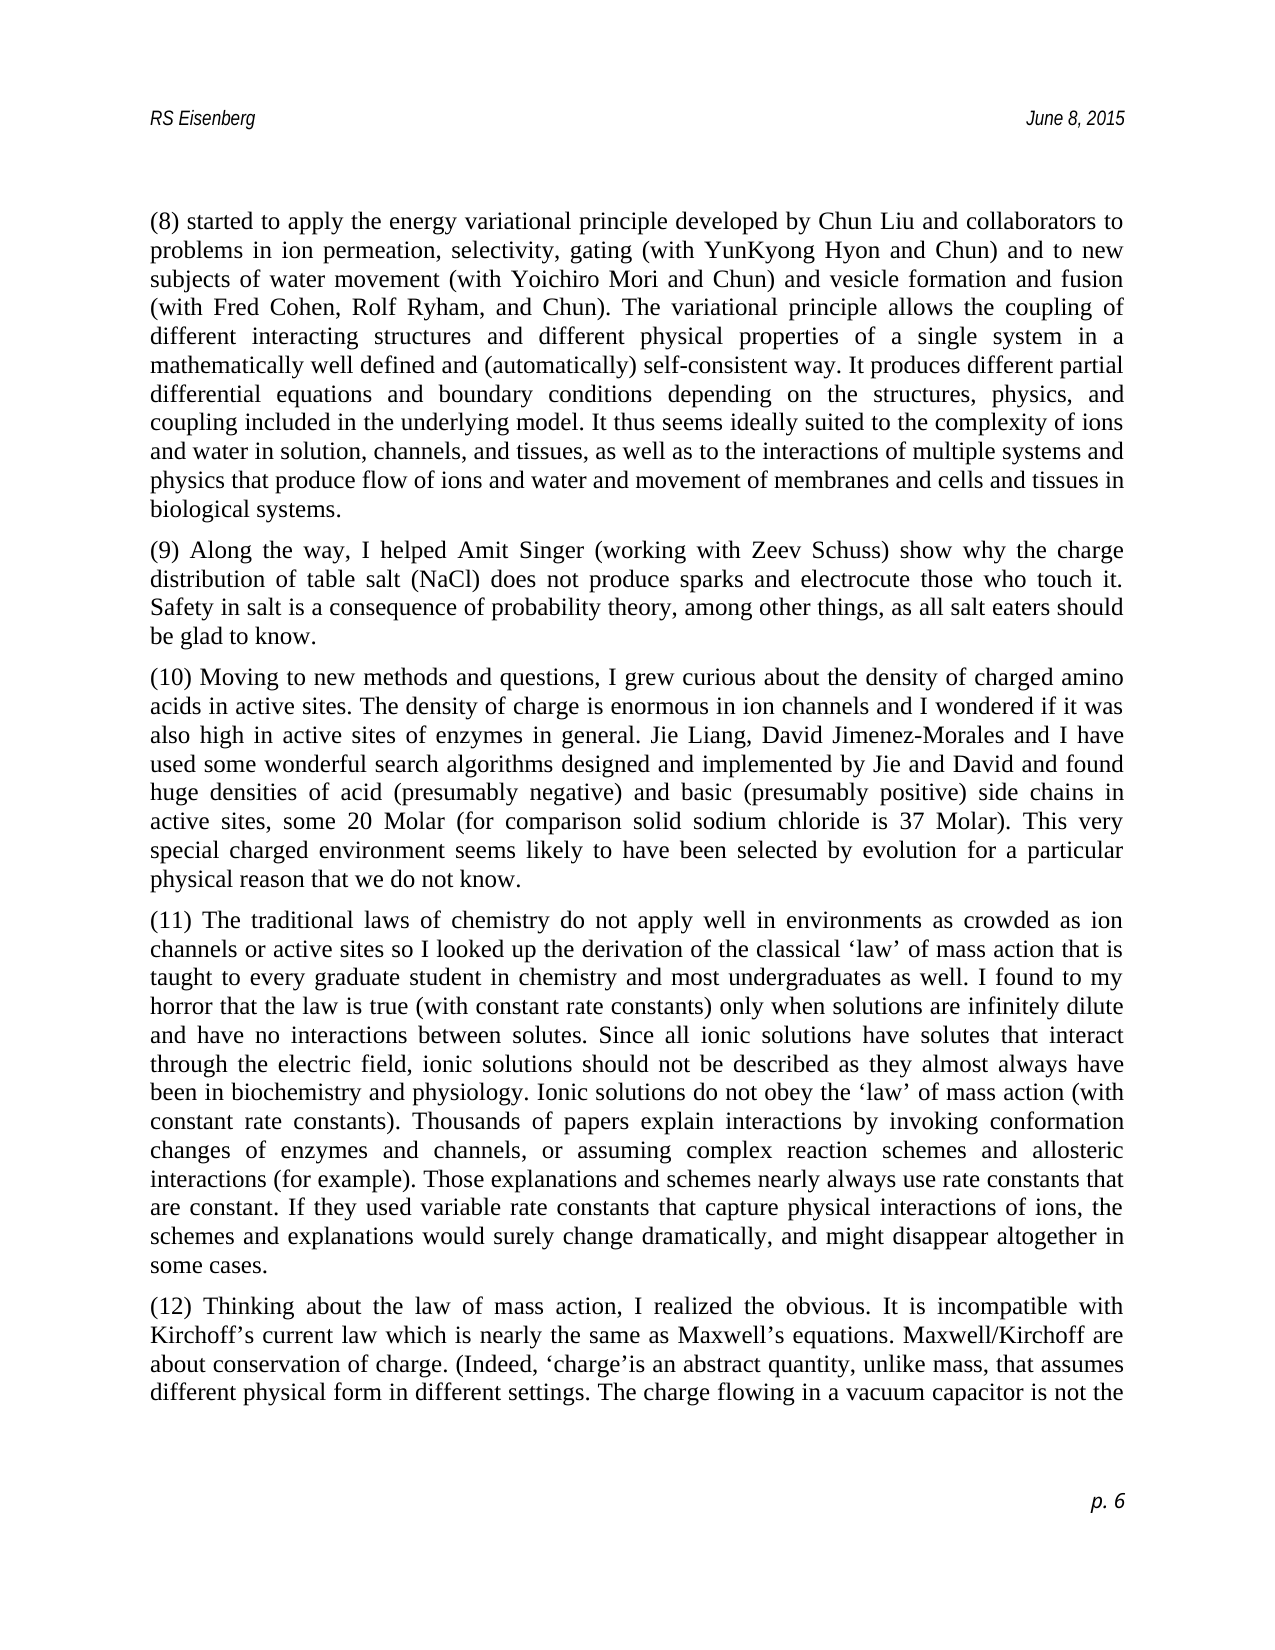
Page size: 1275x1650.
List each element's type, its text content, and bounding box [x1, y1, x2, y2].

text (11) The traditional laws of chemistry do not apply well in environments as crowded as ion channels or active sites so I looked up the derivation of the classical ‘law’ of mass action that is taught to every graduate student in chemistry and most undergraduates as well. I found to my horror that the law is true (with constant rate constants) only when solutions are infinitely dilute and have no interactions between solutes. Since all ionic solutions have solutes that interact through the electric field, ionic solutions should not be described as they almost always have been in biochemistry and physiology. Ionic solutions do not obey the ‘law’ of mass action (with constant rate constants). Thousands of papers explain interactions by invoking conformation changes of enzymes and channels, or assuming complex reaction schemes and allosteric interactions (for example). Those explanations and schemes nearly always use rate constants that are constant. If they used variable rate constants that capture physical interactions of ions, the schemes and explanations would surely change dramatically, and might disappear altogether in some cases. [150, 905, 1125, 1279]
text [150, 1291, 1125, 1406]
text (9) Along the way, I helped Amit Singer (working with Zeev Schuss) show why the charge distribution of table salt (NaCl) does not produce sparks and electrocute those who touch it. Safety in salt is a consequence of probability theory, among other things, as all salt eaters should be glad to know. [150, 535, 1125, 650]
text (8) started to apply the energy variational principle developed by Chun Liu and collaborators to problems in ion permeation, selectivity, gating (with YunKyong Hyon and Chun) and to new subjects of water movement (with Yoichiro Mori and Chun) and vesicle formation and fusion (with Fred Cohen, Rolf Ryham, and Chun). The variational principle allows the coupling of different interacting structures and different physical properties of a single system in a mathematically well defined and (automatically) self-consistent way. It produces different partial differential equations and boundary conditions depending on the structures, physics, and coupling included in the underlying model. It thus seems ideally suited to the complexity of ions and water in solution, channels, and tissues, as well as to the interactions of multiple systems and physics that produce flow of ions and water and movement of membranes and cells and tissues in biological systems. [150, 206, 1125, 522]
text (10) Moving to new methods and questions, I grew curious about the density of charged amino acids in active sites. The density of charge is enormous in ion channels and I wondered if it was also high in active sites of enzymes in general. Jie Liang, David Jimenez-Morales and I have used some wonderful search algorithms designed and implemented by Jie and David and found huge densities of acid (presumably negative) and basic (presumably positive) side chains in active sites, some 20 Molar (for comparison solid sodium chloride is 37 Molar). This very special charged environment seems likely to have been selected by evolution for a particular physical reason that we do not know. [150, 662, 1125, 892]
